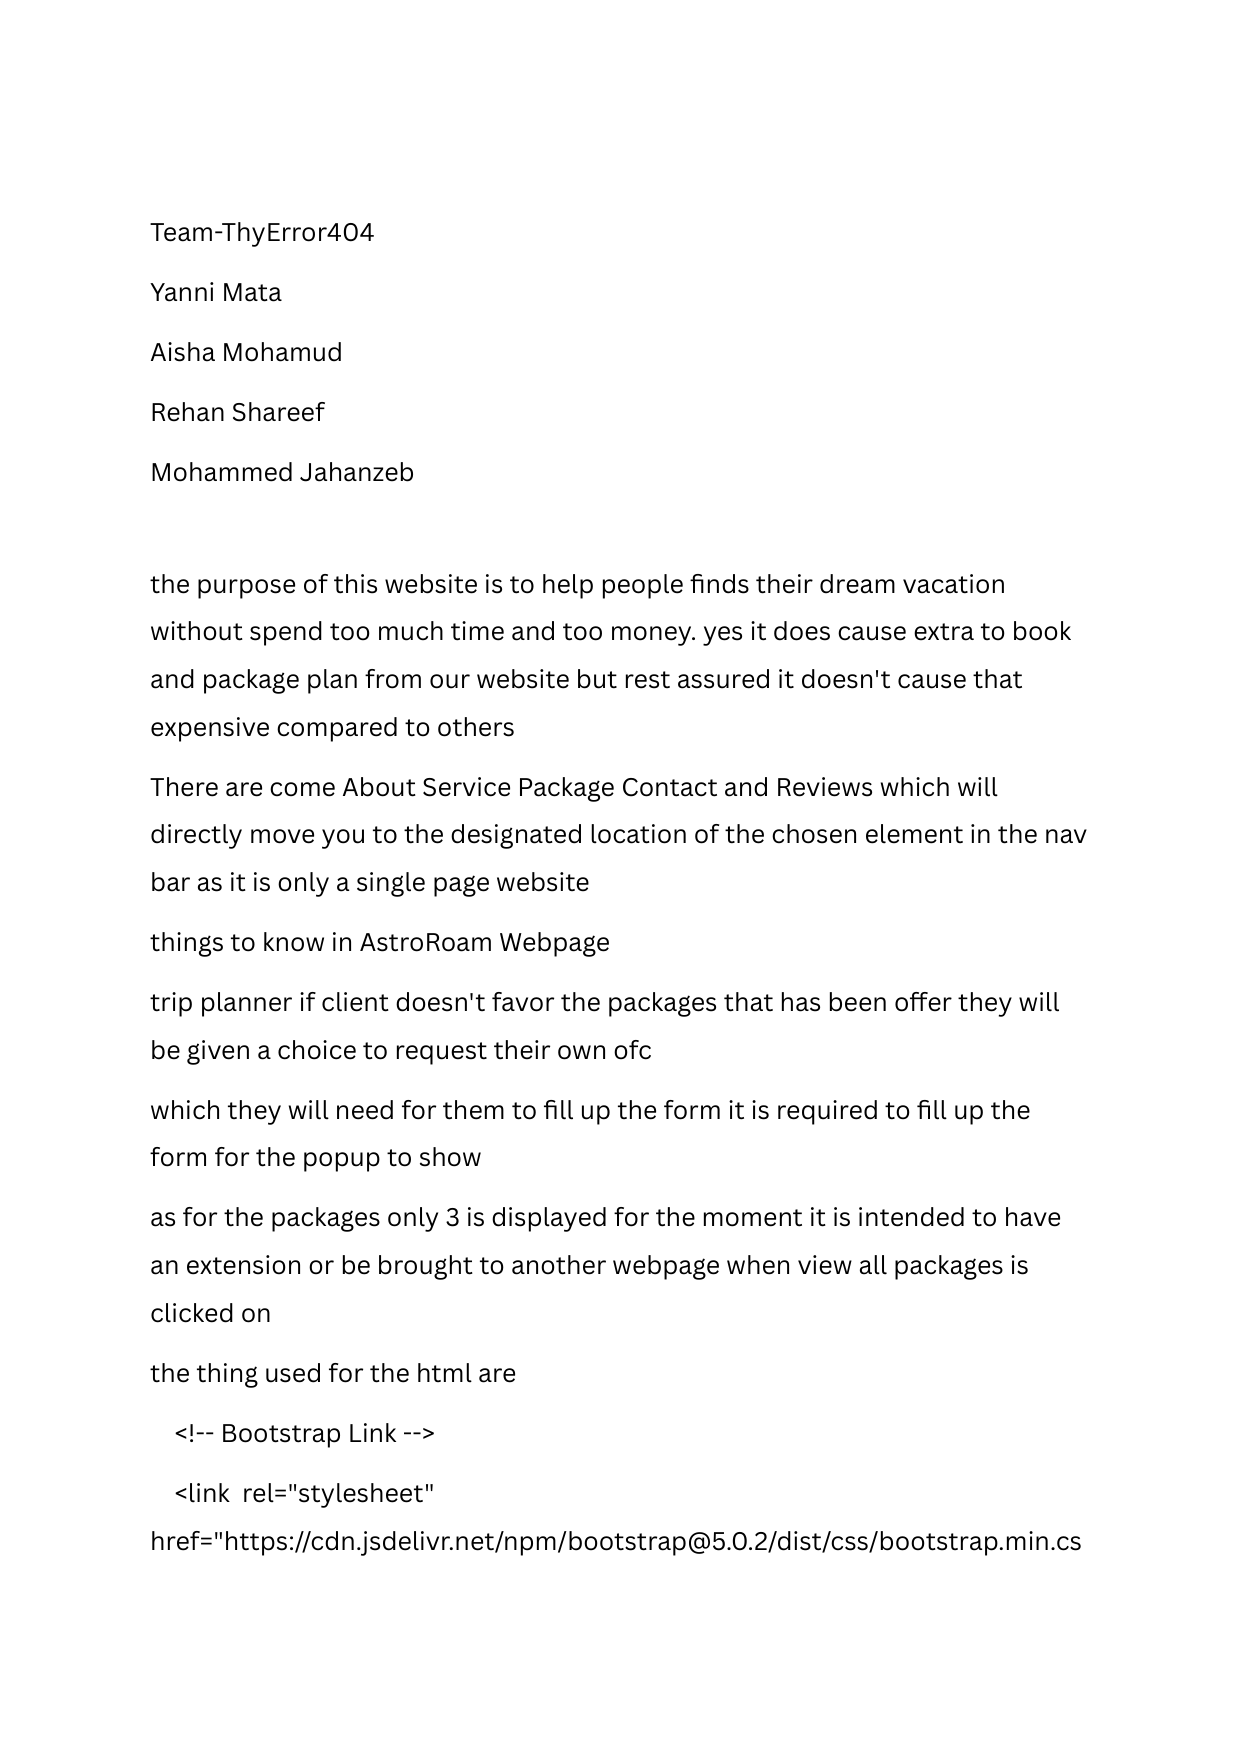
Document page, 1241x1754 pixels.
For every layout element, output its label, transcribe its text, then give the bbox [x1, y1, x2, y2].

text Team-ThyError404 [150, 223, 1090, 257]
text Mohammed Jahanzeb [150, 463, 1090, 497]
text Aisha Mohamud [150, 343, 1090, 377]
text things to know in AstroRoam Webpage [150, 941, 1090, 976]
text Rehan Shareef [150, 403, 1090, 437]
text which they will need for them to fill up the form it is required to fill up the form for the popup to show [150, 1109, 1090, 1191]
text trip planner if client doesn't favor the packages that has been offer they will be given a choice to request their own ofc [150, 1002, 1090, 1083]
text the thing used for the html are [150, 1372, 1090, 1406]
text the purpose of this website is to help people finds their dream vacation without spend too much time and too money. yes it does cause extra to book and package plan from our website but rest assured it doesn't cause that expensive compared to others [150, 583, 1090, 760]
text There are come About Service Package Contact and Reviews which will directly move you to the designated location of the chosen element in the nav bar as it is only a single page website [150, 786, 1090, 915]
text as for the packages only 3 is displayed for the moment it is intended to have an extension or be brought to another webpage when view all packages is clicked on [150, 1217, 1090, 1346]
text Yanni Mata [150, 283, 1090, 317]
text <!-- Bootstrap Link --> [150, 1432, 1090, 1466]
